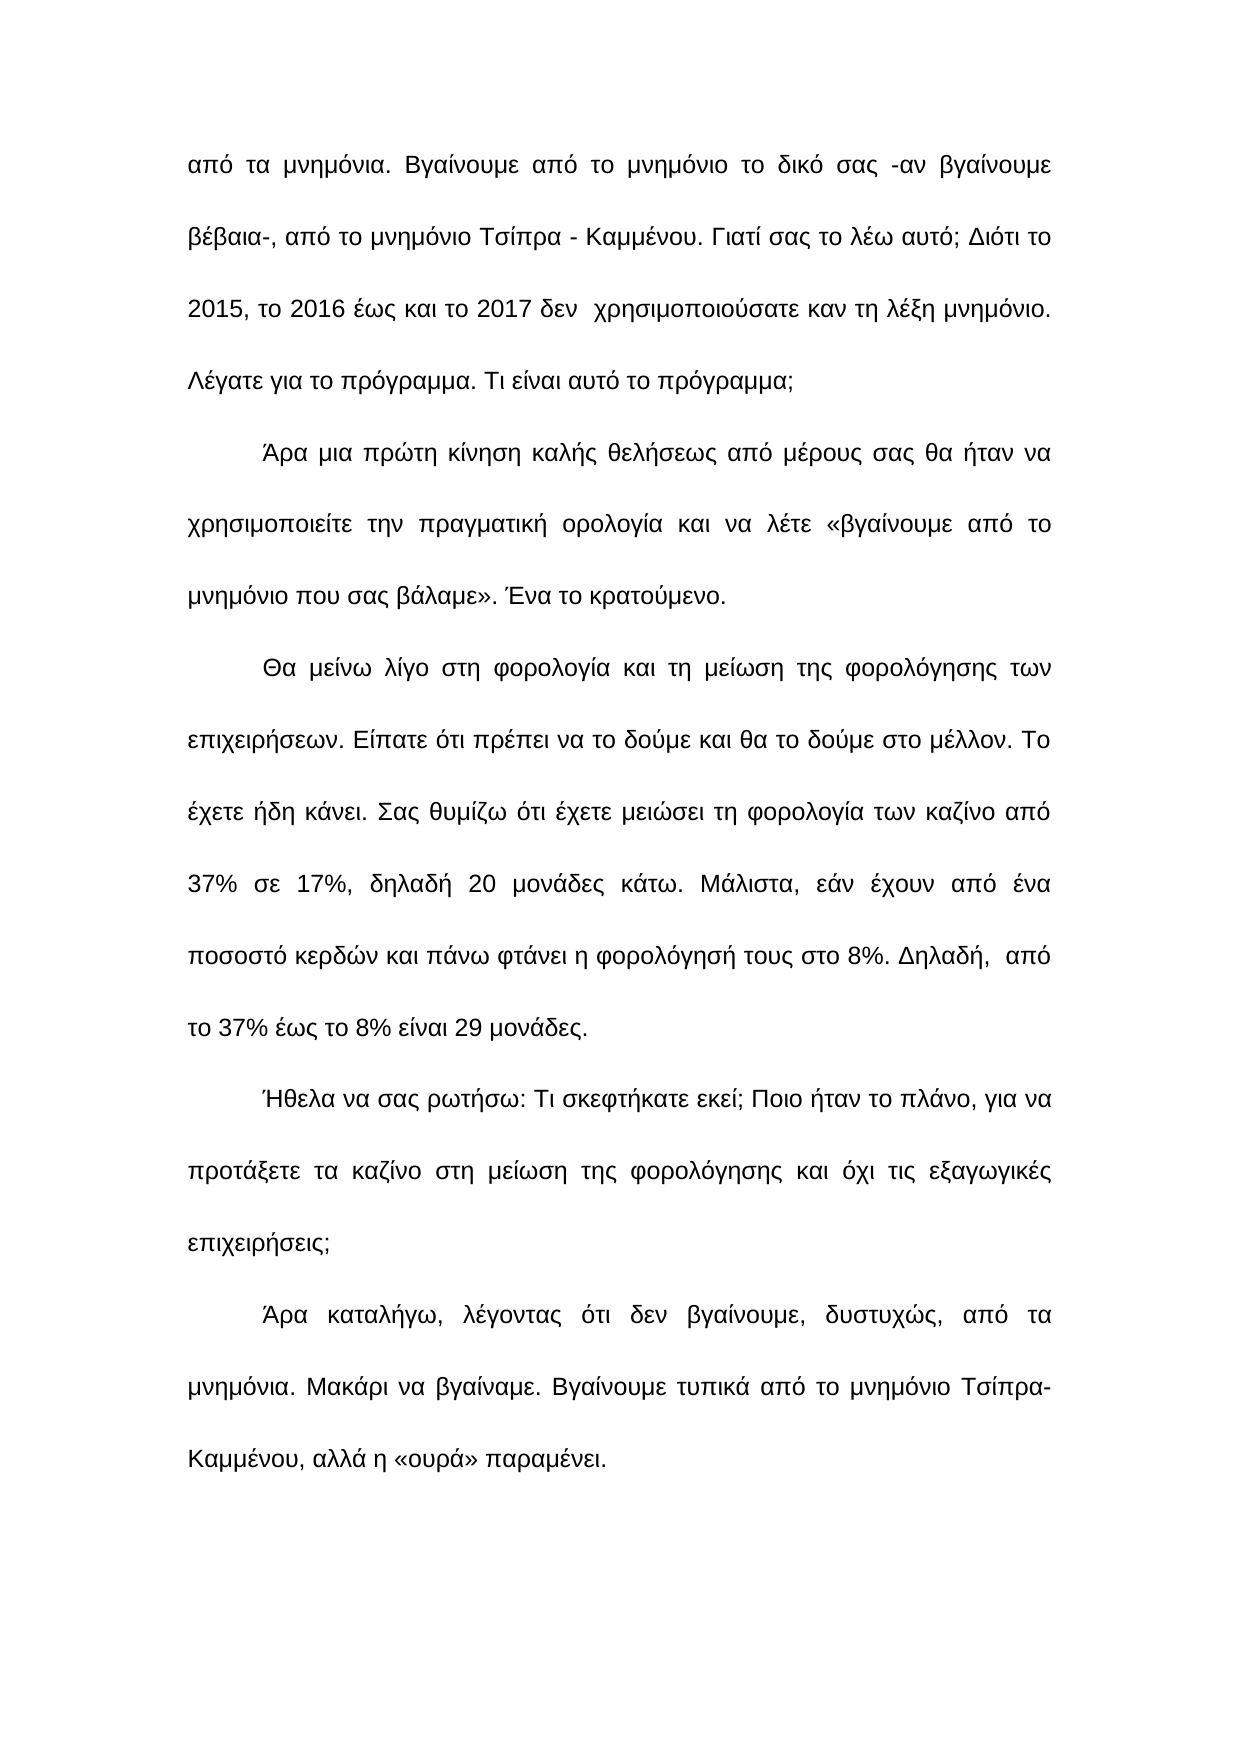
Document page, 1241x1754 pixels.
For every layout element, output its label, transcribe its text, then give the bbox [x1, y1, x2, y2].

text Ήθελα να σας ρωτήσω: Τι σκεφτήκατε εκεί; Ποιο ήταν το πλάνο, για να προτάξετε τα καζίνο στη μείωση της φορολόγησης και όχι τις εξαγωγικές επιχειρήσεις; [187, 1084, 1053, 1257]
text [187, 150, 1053, 394]
text Θα μείνω λίγο στη φορολογία και τη μείωση της φορολόγησης των επιχειρήσεων. Είπατε ότι πρέπει να το δούμε και θα το δούμε στο μέλλον. Το έχετε ήδη κάνει. Σας θυμίζω ότι έχετε μειώσει τη φορολογία των καζίνο από 37% σε 17%, δηλαδή 20 μονάδες κάτω. Μάλιστα, εάν έχουν από ένα ποσοστό κερδών και πάνω φτάνει η φορολόγησή τους στο 8%. Δηλαδή, από το 37% έως το 8% είναι 29 μονάδες. [187, 653, 1053, 1041]
text Άρα καταλήγω, λέγοντας ότι δεν βγαίνουμε, δυστυχώς, από τα μνημόνια. Μακάρι να βγαίναμε. Βγαίνουμε τυπικά από το μνημόνιο Τσίπρα-Καμμένου, αλλά η «ουρά» παραμένει. [187, 1300, 1053, 1472]
text Άρα μια πρώτη κίνηση καλής θελήσεως από μέρους σας θα ήταν να χρησιμοποιείτε την πραγματική ορολογία και να λέτε «βγαίνουμε από το μνημόνιο που σας βάλαμε». Ένα το κρατούμενο. [187, 437, 1053, 610]
